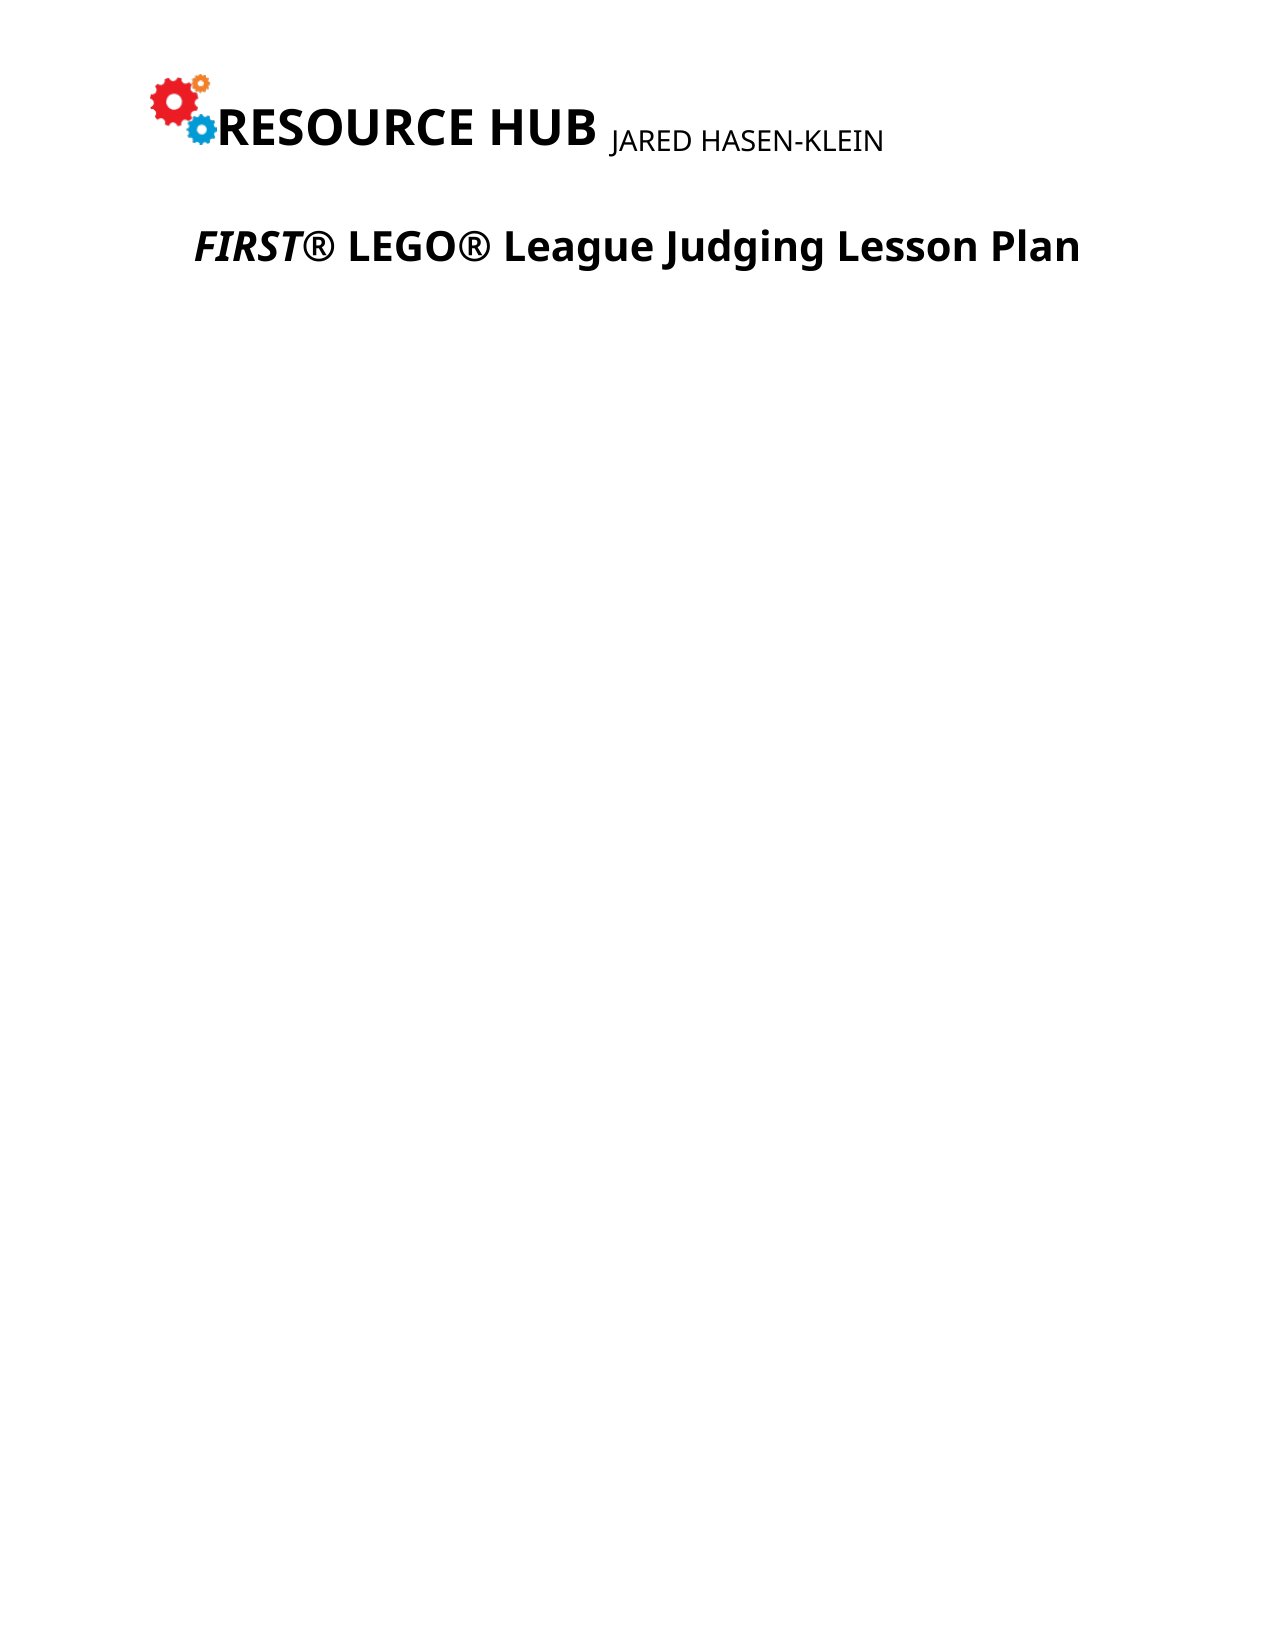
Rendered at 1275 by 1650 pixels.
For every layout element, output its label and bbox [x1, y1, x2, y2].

picture [203, 132, 217, 145]
picture [197, 125, 206, 134]
picture [150, 74, 217, 145]
